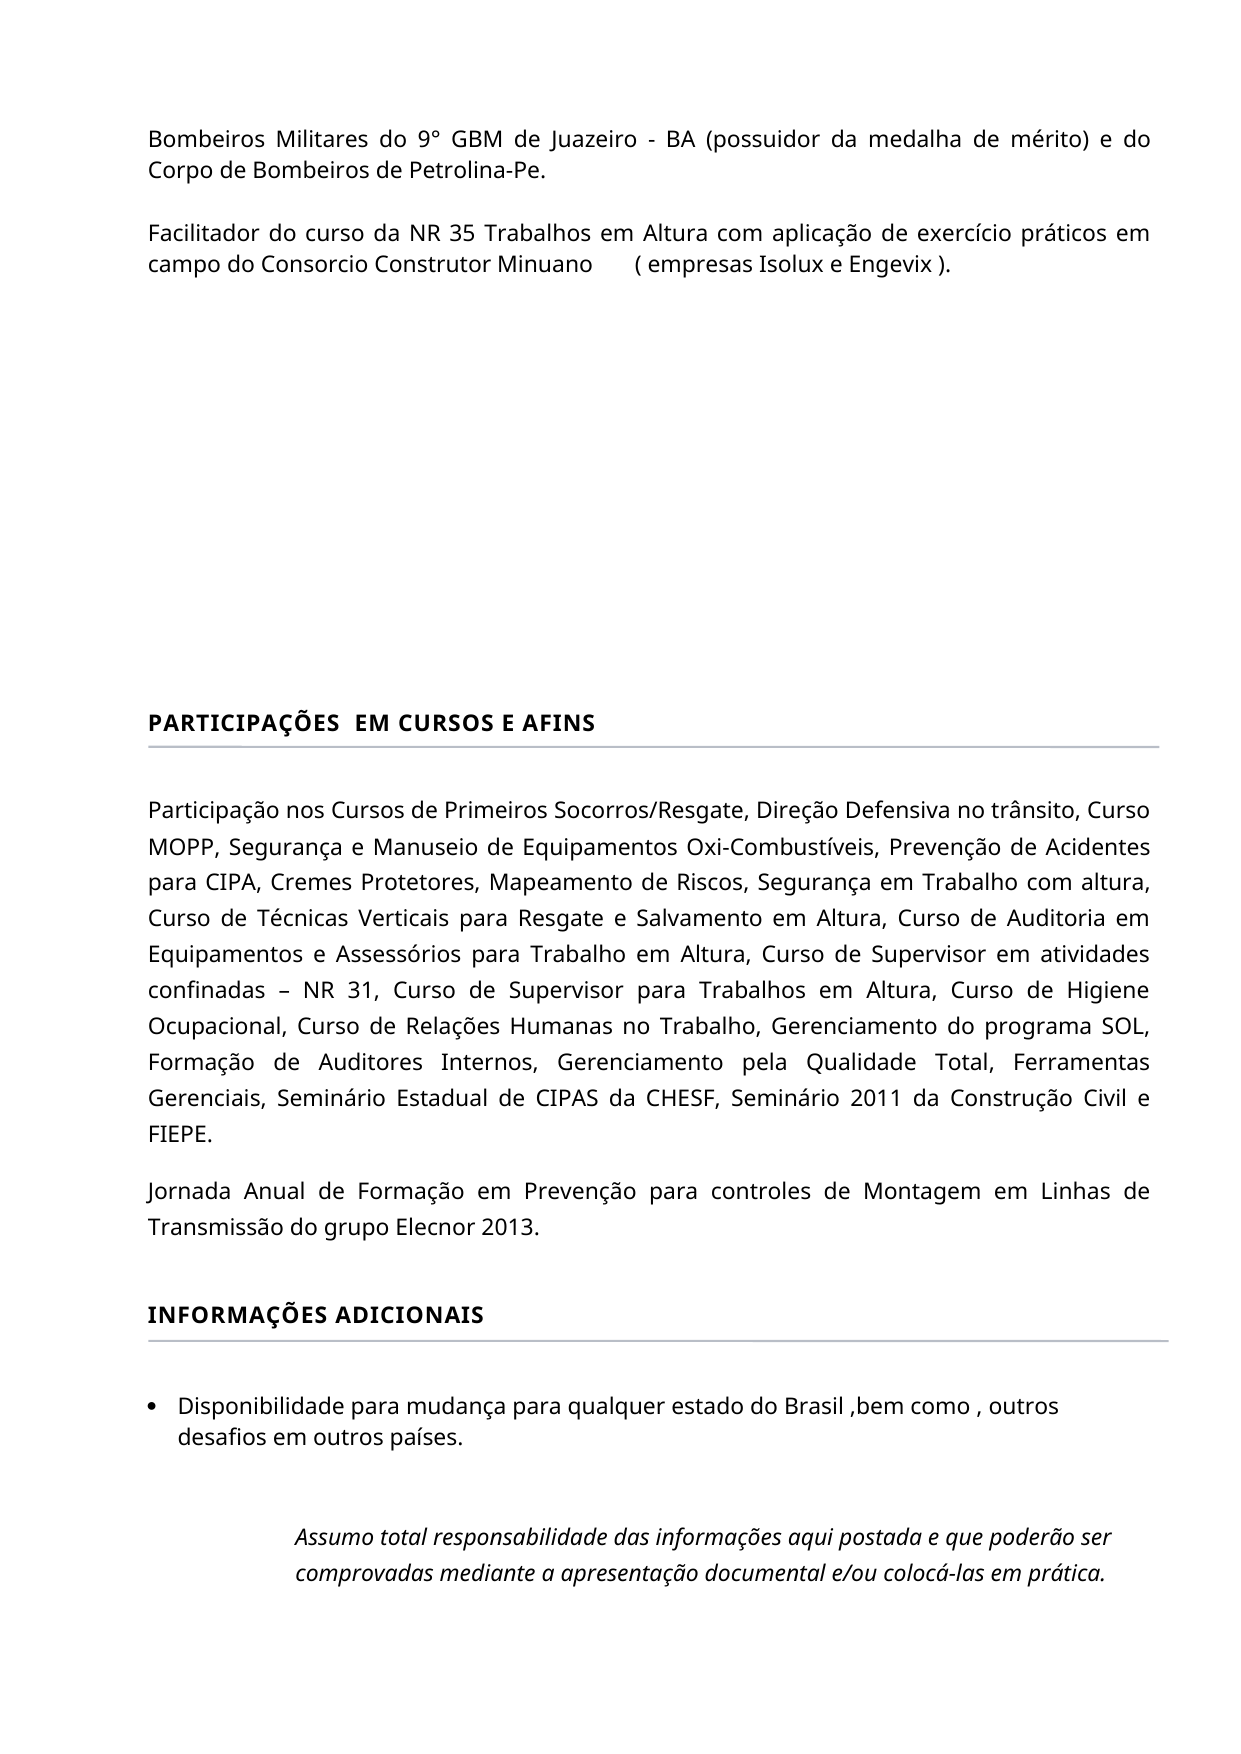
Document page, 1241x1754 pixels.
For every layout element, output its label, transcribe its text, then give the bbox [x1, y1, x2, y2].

text Facilitador do curso da NR 35 Trabalhos em Altura com aplicação de exercício práticos em campo do Consorcio Construtor Minuano ( empresas Isolux e Engevix ). [148, 217, 1152, 279]
text INFORMAÇÕES ADICIONAIS [148, 1299, 1152, 1330]
list Disponibilidade para mudança para qualquer estado do Brasil ,bem como , outros desafios em outros países. [148, 1389, 1152, 1452]
text Participação nos Cursos de Primeiros Socorros/Resgate, Direção Defensiva no trânsito, Curso MOPP, Segurança e Manuseio de Equipamentos Oxi-Combustíveis, Prevenção de Acidentes para CIPA, Cremes Protetores, Mapeamento de Riscos, Segurança em Trabalho com altura, Curso de Técnicas Verticais para Resgate e Salvamento em Altura, Curso de Auditoria em Equipamentos e Assessórios para Trabalho em Altura, Curso de Supervisor em atividades confinadas – NR 31, Curso de Supervisor para Trabalhos em Altura, Curso de Higiene Ocupacional, Curso de Relações Humanas no Trabalho, Gerenciamento do programa SOL, Formação de Auditores Internos, Gerenciamento pela Qualidade Total, Ferramentas Gerenciais, Seminário Estadual de CIPAS da CHESF, Seminário 2011 da Construção Civil e FIEPE. [148, 794, 1152, 1149]
text Jornada Anual de Formação em Prevenção para controles de Montagem em Linhas de Transmissão do grupo Elecnor 2013. [148, 1175, 1152, 1242]
text PARTICIPAÇÕES EM CURSOS E AFINS [148, 706, 1152, 738]
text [148, 123, 1152, 186]
text Assumo total responsabilidade das informações aqui postada e que poderão ser comprovadas mediante a apresentação documental e/ou colocá-las em prática. [295, 1521, 1152, 1588]
